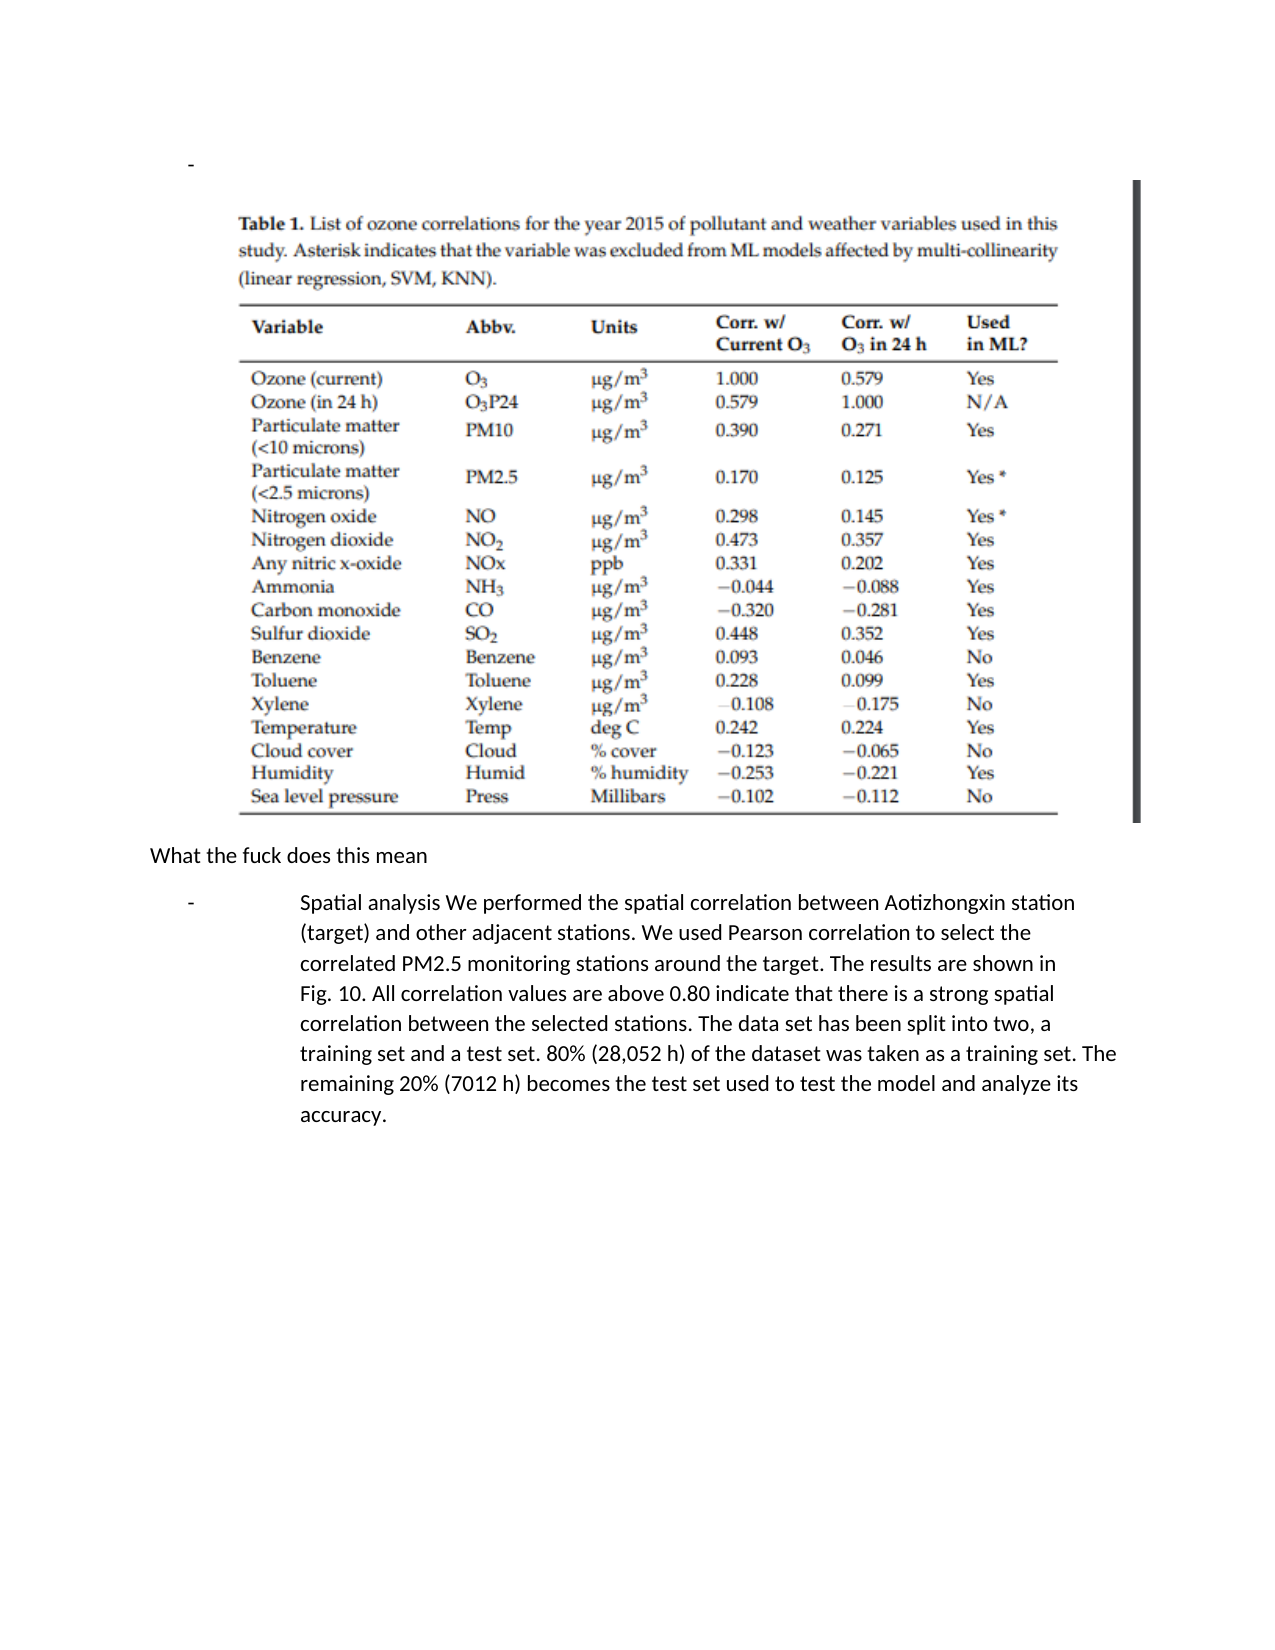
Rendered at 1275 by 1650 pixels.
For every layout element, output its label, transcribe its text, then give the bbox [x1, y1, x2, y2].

picture [187, 180, 1141, 823]
list Spatial analysis We performed the spatial correlation between Aotizhongxin station (target) and other adjacent stations. We used Pearson correlation to select the correlated PM2.5 monitoring stations around the target. The results are shown in Fig. 10. All correlation values are above 0.80 indicate that there is a strong spatial correlation between the selected stations. The data set has been split into two, a training set and a test set. 80% (28,052 h) of the dataset was taken as a training set. The remaining 20% (7012 h) becomes the test set used to test the model and analyze its accuracy. [187, 888, 1125, 1128]
text What the fuck does this mean [150, 841, 1125, 869]
